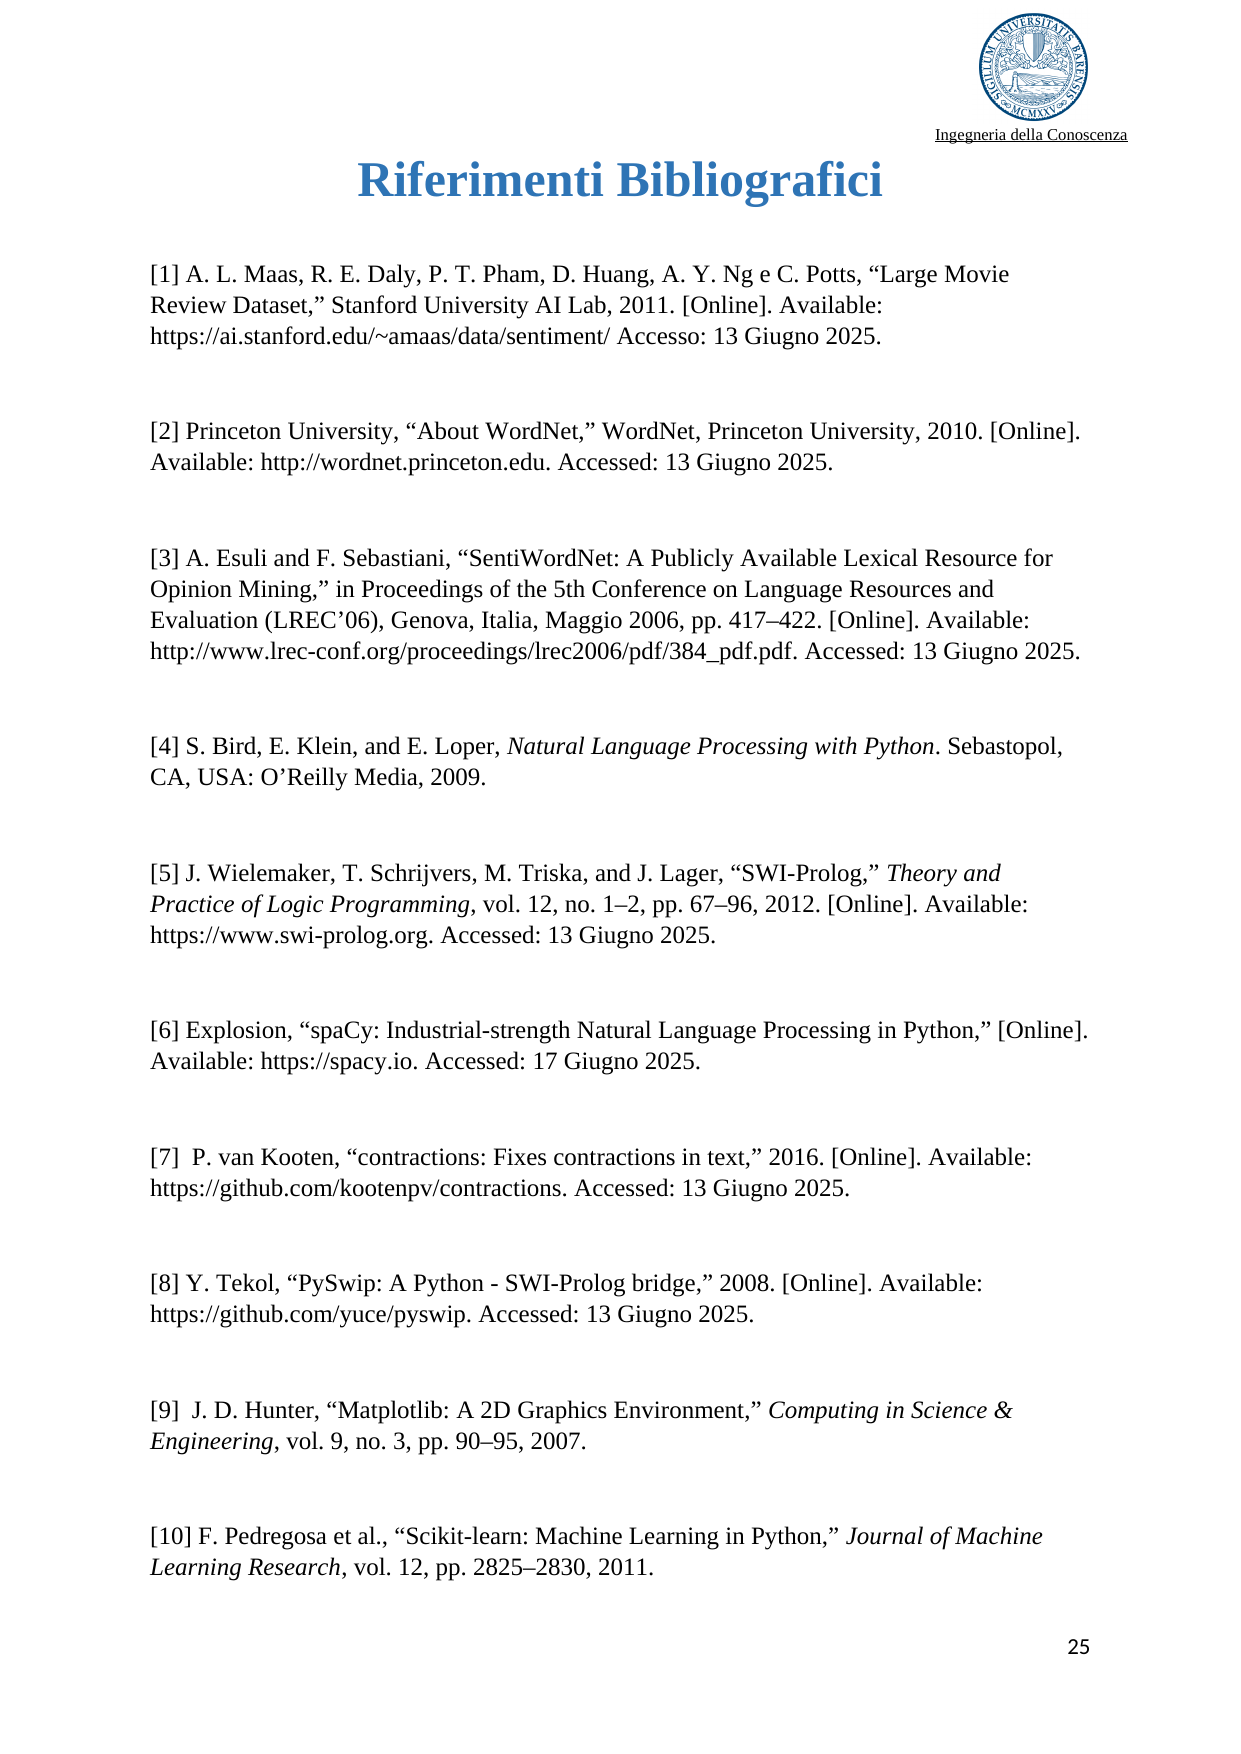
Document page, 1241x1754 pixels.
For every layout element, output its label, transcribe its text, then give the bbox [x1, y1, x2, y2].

text [3] A. Esuli and F. Sebastiani, “SentiWordNet: A Publicly Available Lexical Resource for Opinion Mining,” in Proceedings of the 5th Conference on Language Resources and Evaluation (LREC’06), Genova, Italia, Maggio 2006, pp. 417–422. [Online]. Available: http://www.lrec-conf.org/proceedings/lrec2006/pdf/384_pdf.pdf. Accessed: 13 Giugno 2025. [150, 543, 1090, 665]
text [7] P. van Kooten, “contractions: Fixes contractions in text,” 2016. [Online]. Available: https://github.com/kootenpv/contractions. Accessed: 13 Giugno 2025. [150, 1142, 1090, 1202]
picture [971, 8, 1091, 124]
text [4] S. Bird, E. Klein, and E. Loper, Natural Language Processing with Python. Sebastopol, CA, USA: O’Reilly Media, 2009. [150, 731, 1090, 791]
text [2] Princeton University, “About WordNet,” WordNet, Princeton University, 2010. [Online]. Available: http://wordnet.princeton.edu. Accessed: 13 Giugno 2025. [150, 416, 1090, 476]
text [1] A. L. Maas, R. E. Daly, P. T. Pham, D. Huang, A. Y. Ng e C. Potts, “Large Movie Review Dataset,” Stanford University AI Lab, 2011. [Online]. Available: https://ai.stanford.edu/~amaas/data/sentiment/ Accesso: 13 Giugno 2025. [150, 259, 1090, 350]
subtitle Riferimenti Bibliografici [150, 150, 1090, 207]
text [5] J. Wielemaker, T. Schrijvers, M. Triska, and J. Lager, “SWI-Prolog,” Theory and Practice of Logic Programming, vol. 12, no. 1–2, pp. 67–96, 2012. [Online]. Available: https://www.swi-prolog.org. Accessed: 13 Giugno 2025. [150, 858, 1090, 949]
text [10] F. Pedregosa et al., “Scikit-learn: Machine Learning in Python,” Journal of Machine Learning Research, vol. 12, pp. 2825–2830, 2011. [150, 1521, 1090, 1581]
text [6] Explosion, “spaCy: Industrial-strength Natural Language Processing in Python,” [Online]. Available: https://spacy.io. Accessed: 17 Giugno 2025. [150, 1015, 1090, 1075]
text [8] Y. Tekol, “PySwip: A Python - SWI-Prolog bridge,” 2008. [Online]. Available: https://github.com/yuce/pyswip. Accessed: 13 Giugno 2025. [150, 1268, 1090, 1328]
text [9] J. D. Hunter, “Matplotlib: A 2D Graphics Environment,” Computing in Science & Engineering, vol. 9, no. 3, pp. 90–95, 2007. [150, 1395, 1090, 1454]
